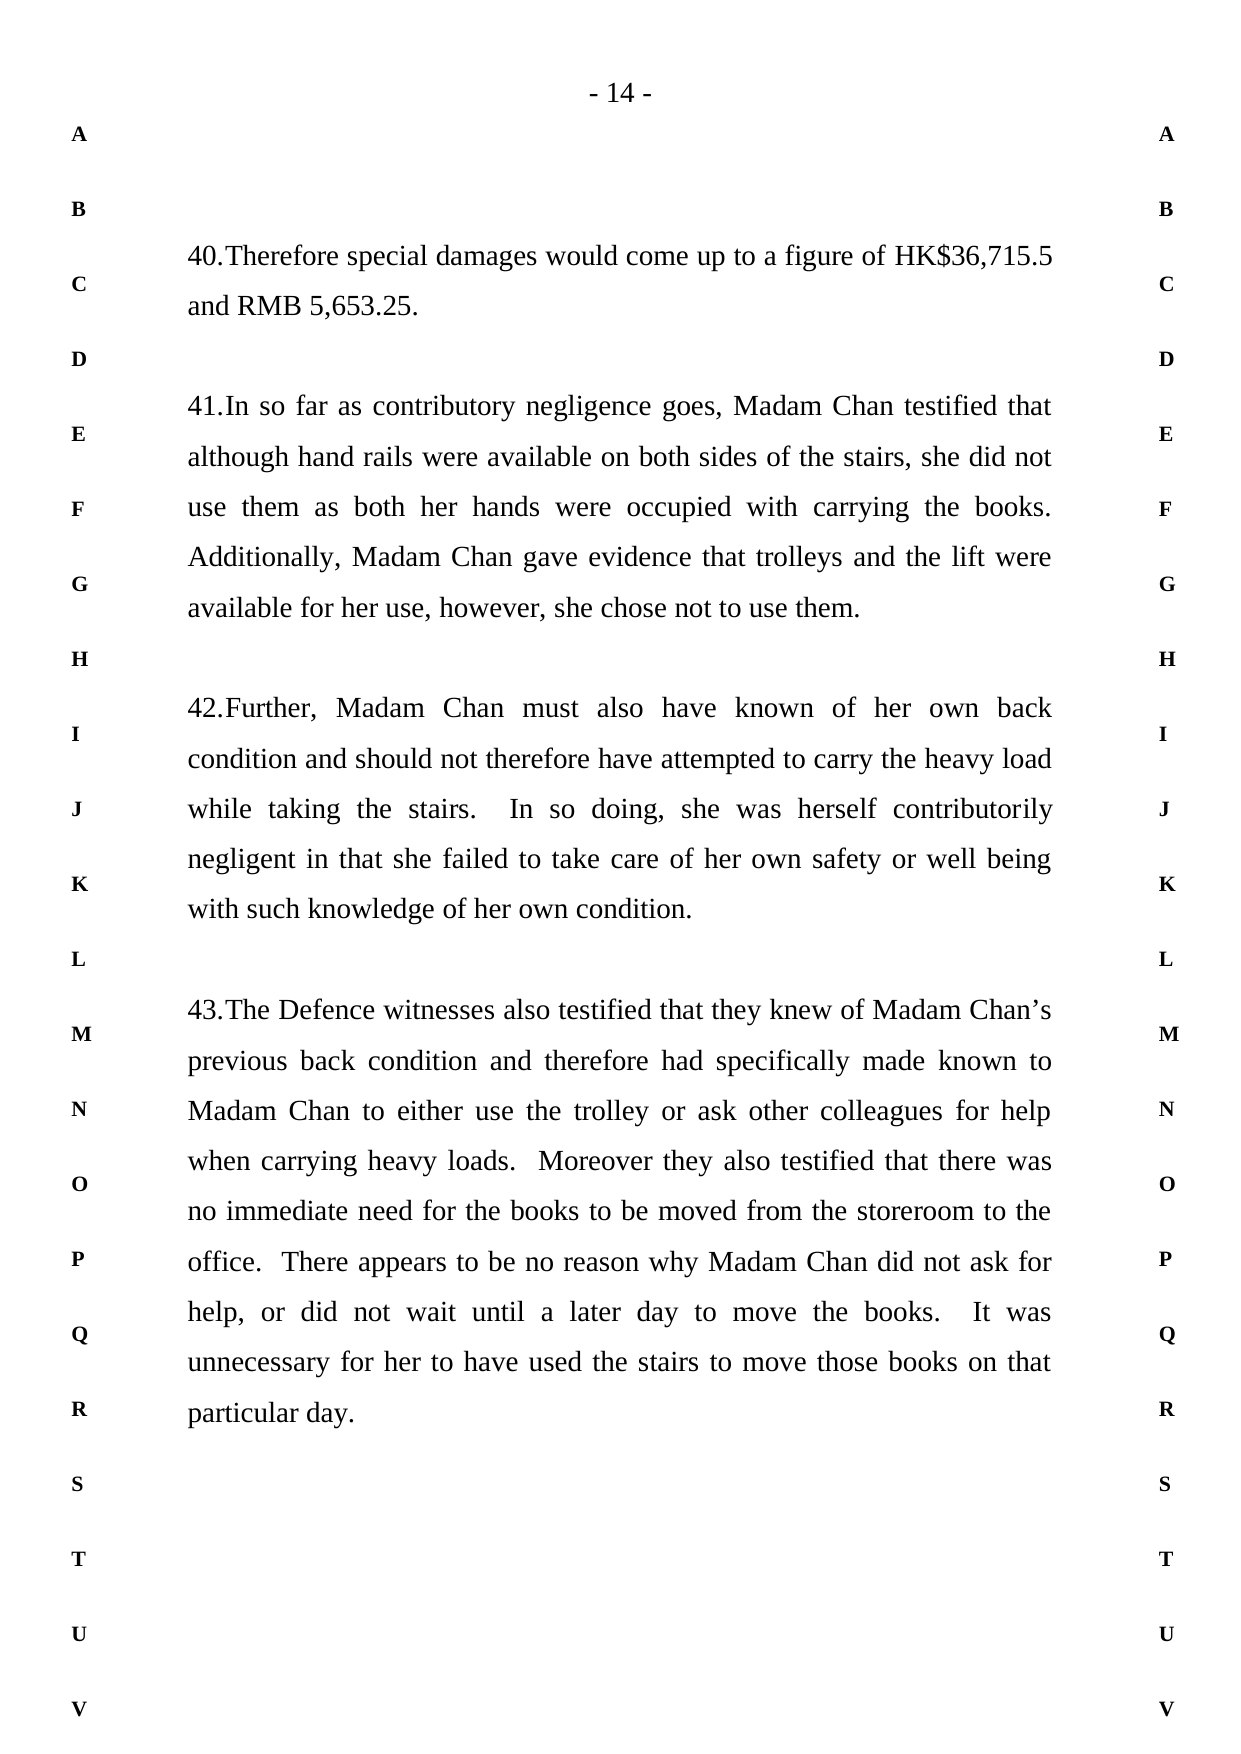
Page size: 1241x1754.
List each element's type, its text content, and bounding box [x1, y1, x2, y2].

list Further, Madam Chan must also have known of her own back condition and should not therefore have attempted to carry the heavy load while taking the stairs. In so doing, she was herself contributorily negligent in that she failed to take care of her own safety or well being with such knowledge of her own condition. [187, 691, 1053, 925]
list In so far as contributory negligence goes, Madam Chan testified that although hand rails were available on both sides of the stairs, she did not use them as both her hands were occupied with carrying the books. Additionally, Madam Chan gave evidence that trolleys and the lift were available for her use, however, she chose not to use them. [187, 389, 1053, 623]
list Therefore special damages would come up to a figure of HK$36,715.5 and RMB 5,653.25. [187, 238, 1053, 322]
list The Defence witnesses also testified that they knew of Madam Chan’s previous back condition and therefore had specifically made known to Madam Chan to either use the trolley or ask other colleagues for help when carrying heavy loads. Moreover they also testified that there was no immediate need for the books to be moved from the storeroom to the office. There appears to be no reason why Madam Chan did not ask for help, or did not wait until a later day to move the books. It was unnecessary for her to have used the stairs to move those books on that particular day. [187, 992, 1053, 1428]
